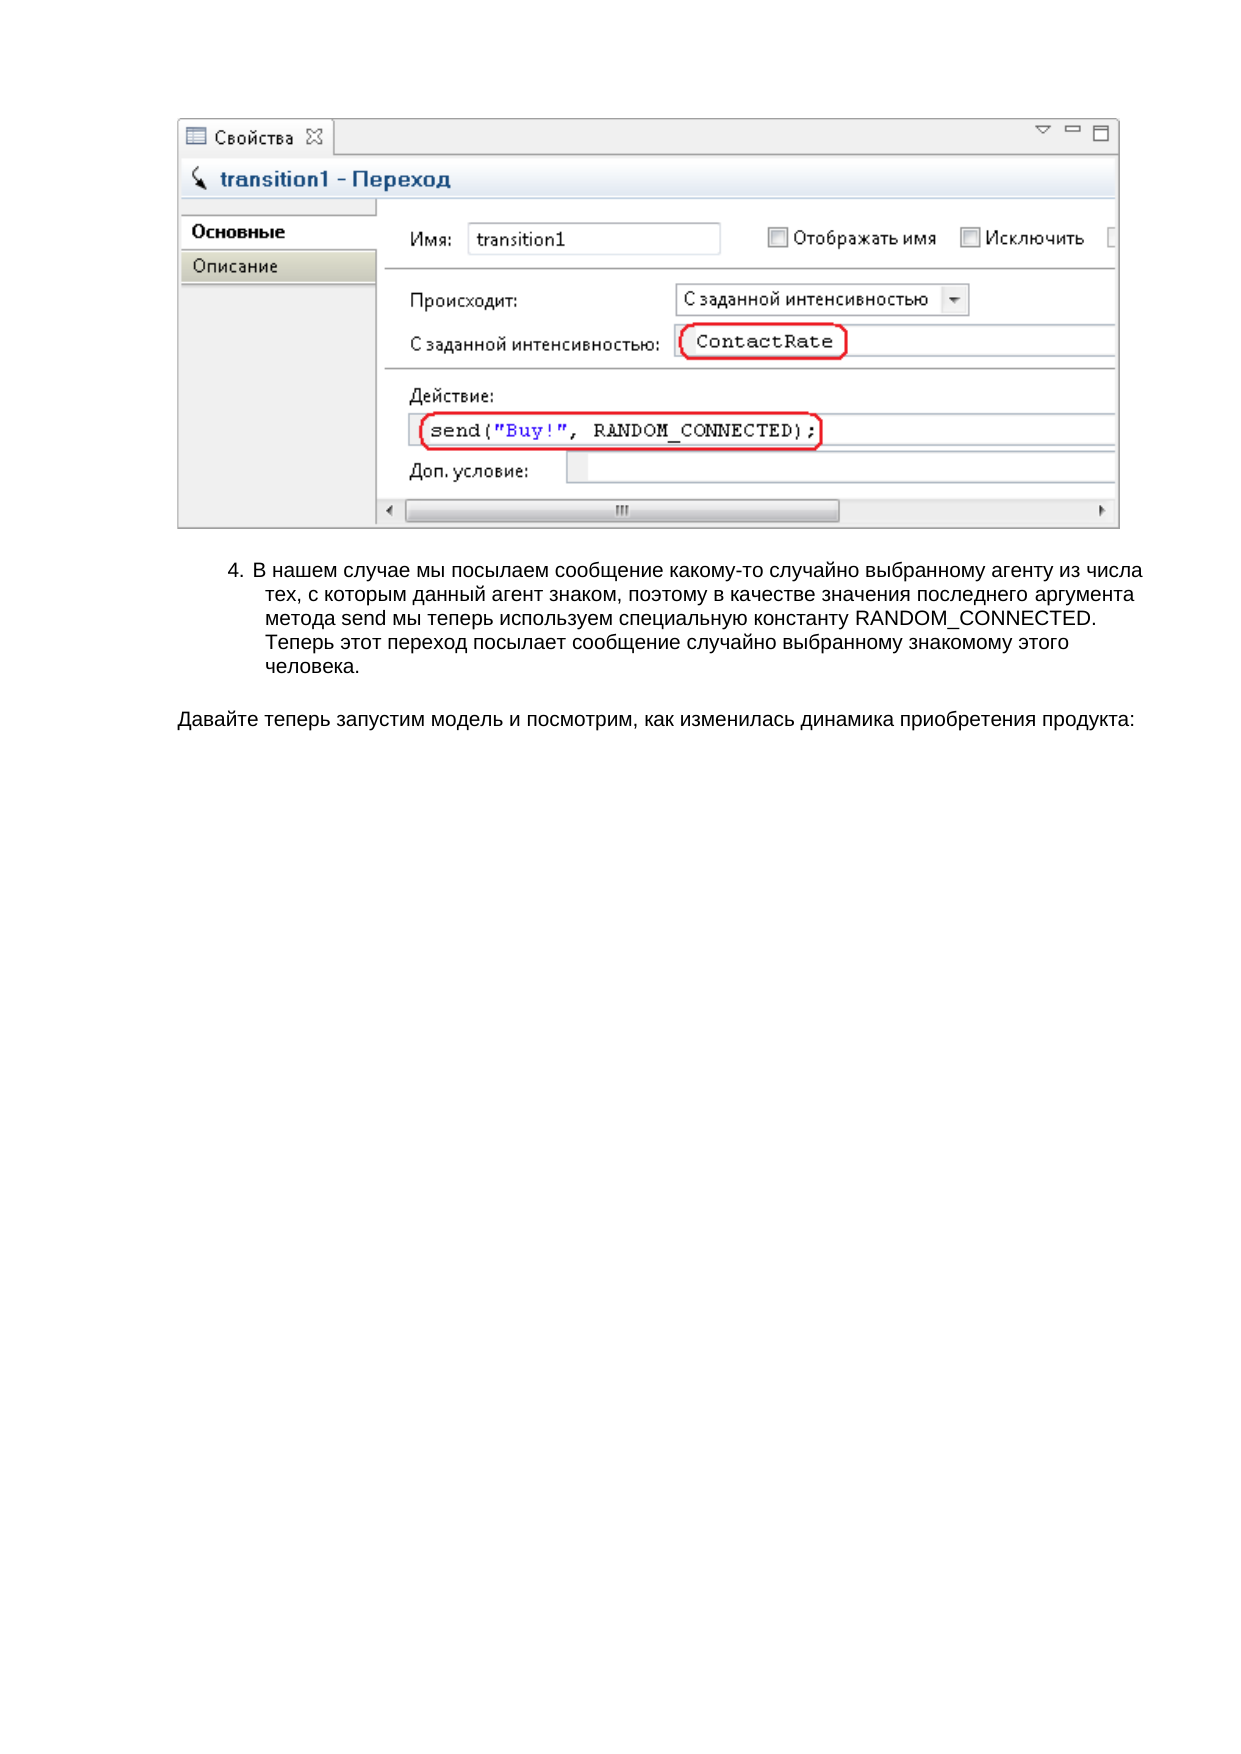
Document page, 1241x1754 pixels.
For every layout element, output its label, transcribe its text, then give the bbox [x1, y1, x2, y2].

list В нашем случае мы посылаем сообщение какому-то случайно выбранному агенту из числа тех, с которым данный агент знаком, поэтому в качестве значения последнего аргумента метода send мы теперь используем специальную константу RANDOM_CONNECTED. Теперь этот переход посылает сообщение случайно выбранному знакомому этого человека. [227, 558, 1152, 677]
text Давайте теперь запустим модель и посмотрим, как изменилась динамика приобретения продукта: [177, 707, 1152, 731]
picture [177, 118, 1120, 529]
